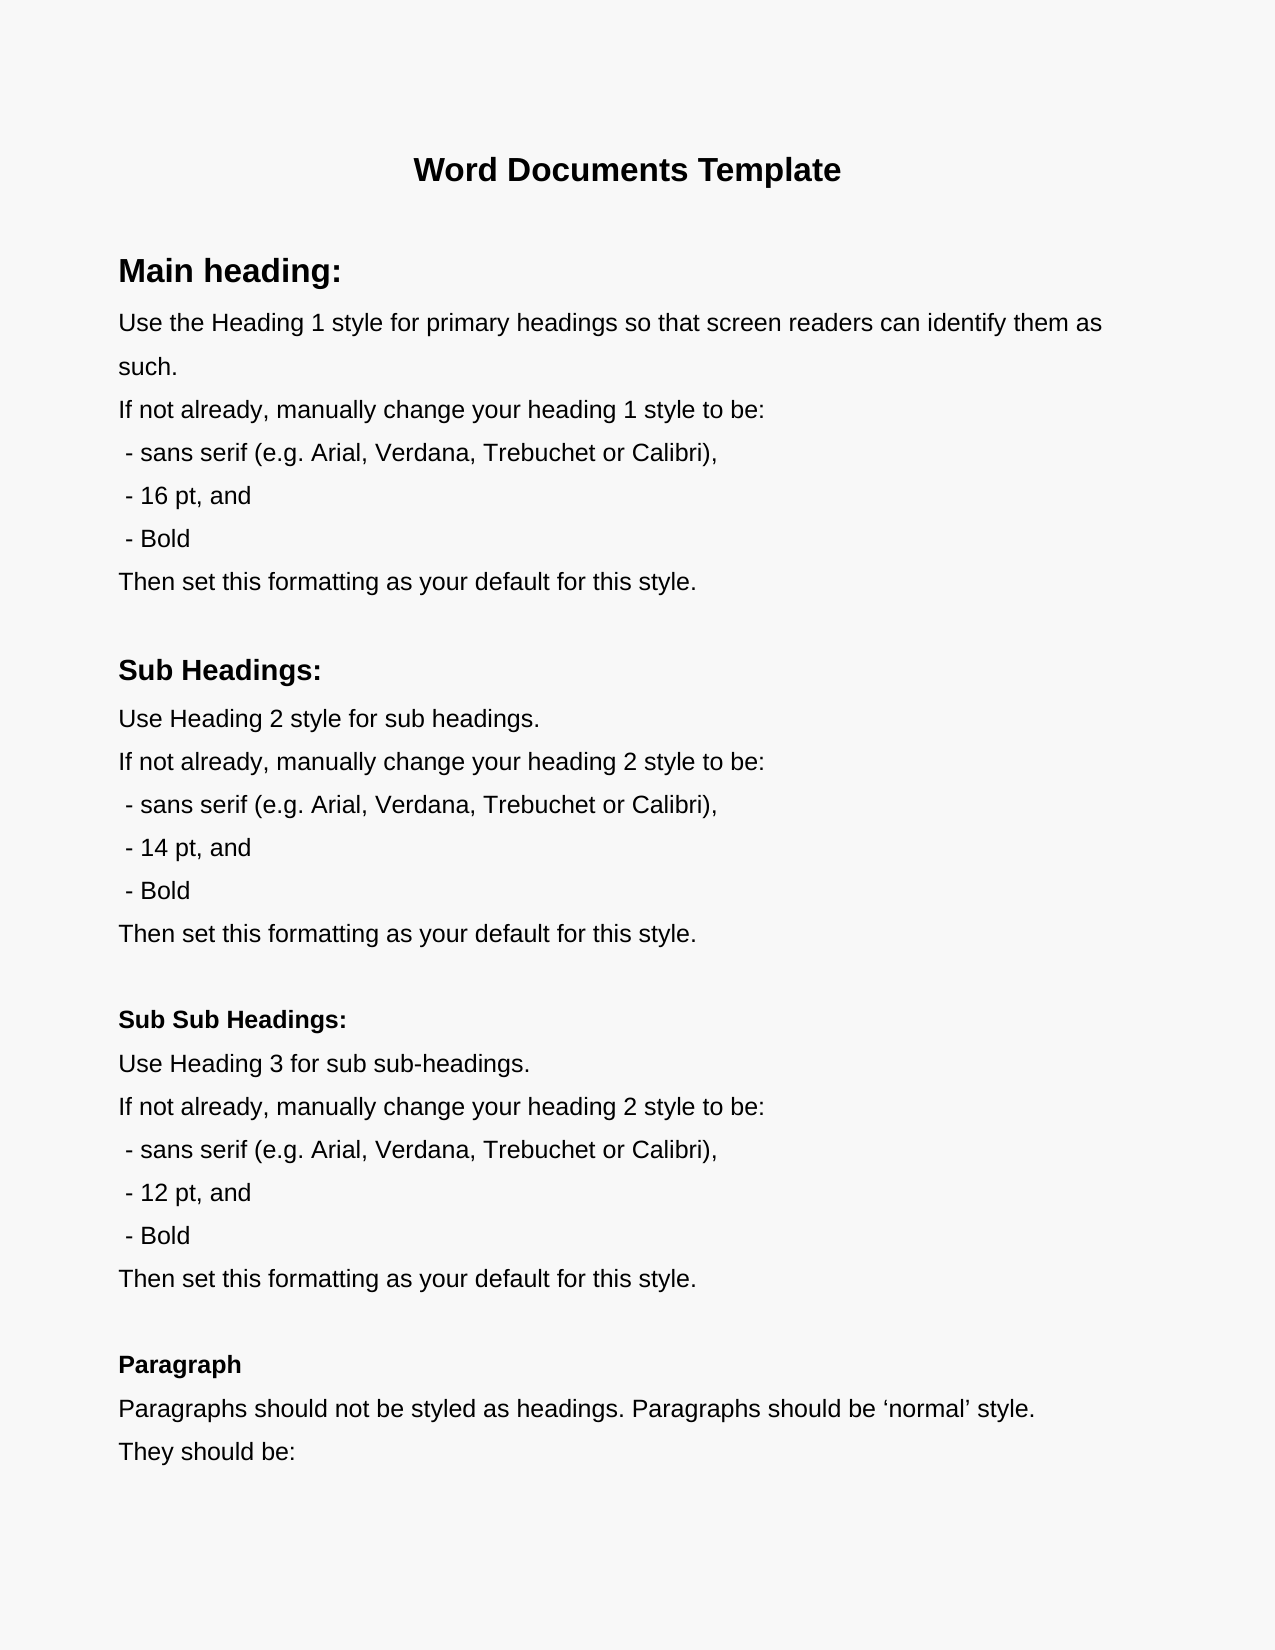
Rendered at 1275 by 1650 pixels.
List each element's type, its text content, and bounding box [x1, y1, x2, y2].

text - sans serif (e.g. Arial, Verdana, Trebuchet or Calibri), [118, 438, 1137, 466]
text - 14 pt, and [118, 833, 1137, 862]
text Paragraph [118, 1351, 1137, 1379]
text - Bold [118, 1221, 1137, 1250]
subtitle Sub Headings: [118, 653, 1137, 687]
subtitle Word Documents Template [118, 150, 1137, 188]
text - Bold [118, 524, 1137, 553]
text If not already, manually change your heading 1 style to be: [118, 394, 1137, 423]
text They should be: [118, 1437, 1137, 1466]
text Use Heading 3 for sub sub-headings. [118, 1049, 1137, 1077]
text If not already, manually change your heading 2 style to be: [118, 747, 1137, 776]
text Use the Heading 1 style for primary headings so that screen readers can identify them as such. [118, 308, 1137, 380]
text Then set this formatting as your default for this style. [118, 919, 1137, 948]
text - sans serif (e.g. Arial, Verdana, Trebuchet or Calibri), [118, 1135, 1137, 1164]
text - 16 pt, and [118, 481, 1137, 509]
text Paragraphs should not be styled as headings. Paragraphs should be ‘normal’ style. [118, 1394, 1137, 1422]
text If not already, manually change your heading 2 style to be: [118, 1092, 1137, 1121]
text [118, 1264, 1137, 1293]
subtitle Main heading: [118, 251, 1137, 289]
text - 12 pt, and [118, 1178, 1137, 1207]
text - sans serif (e.g. Arial, Verdana, Trebuchet or Calibri), [118, 790, 1137, 819]
text - Bold [118, 876, 1137, 905]
text Then set this formatting as your default for this style. [118, 567, 1137, 596]
subtitle Sub Sub Headings: [118, 1006, 1137, 1034]
text Use Heading 2 style for sub headings. [118, 704, 1137, 732]
